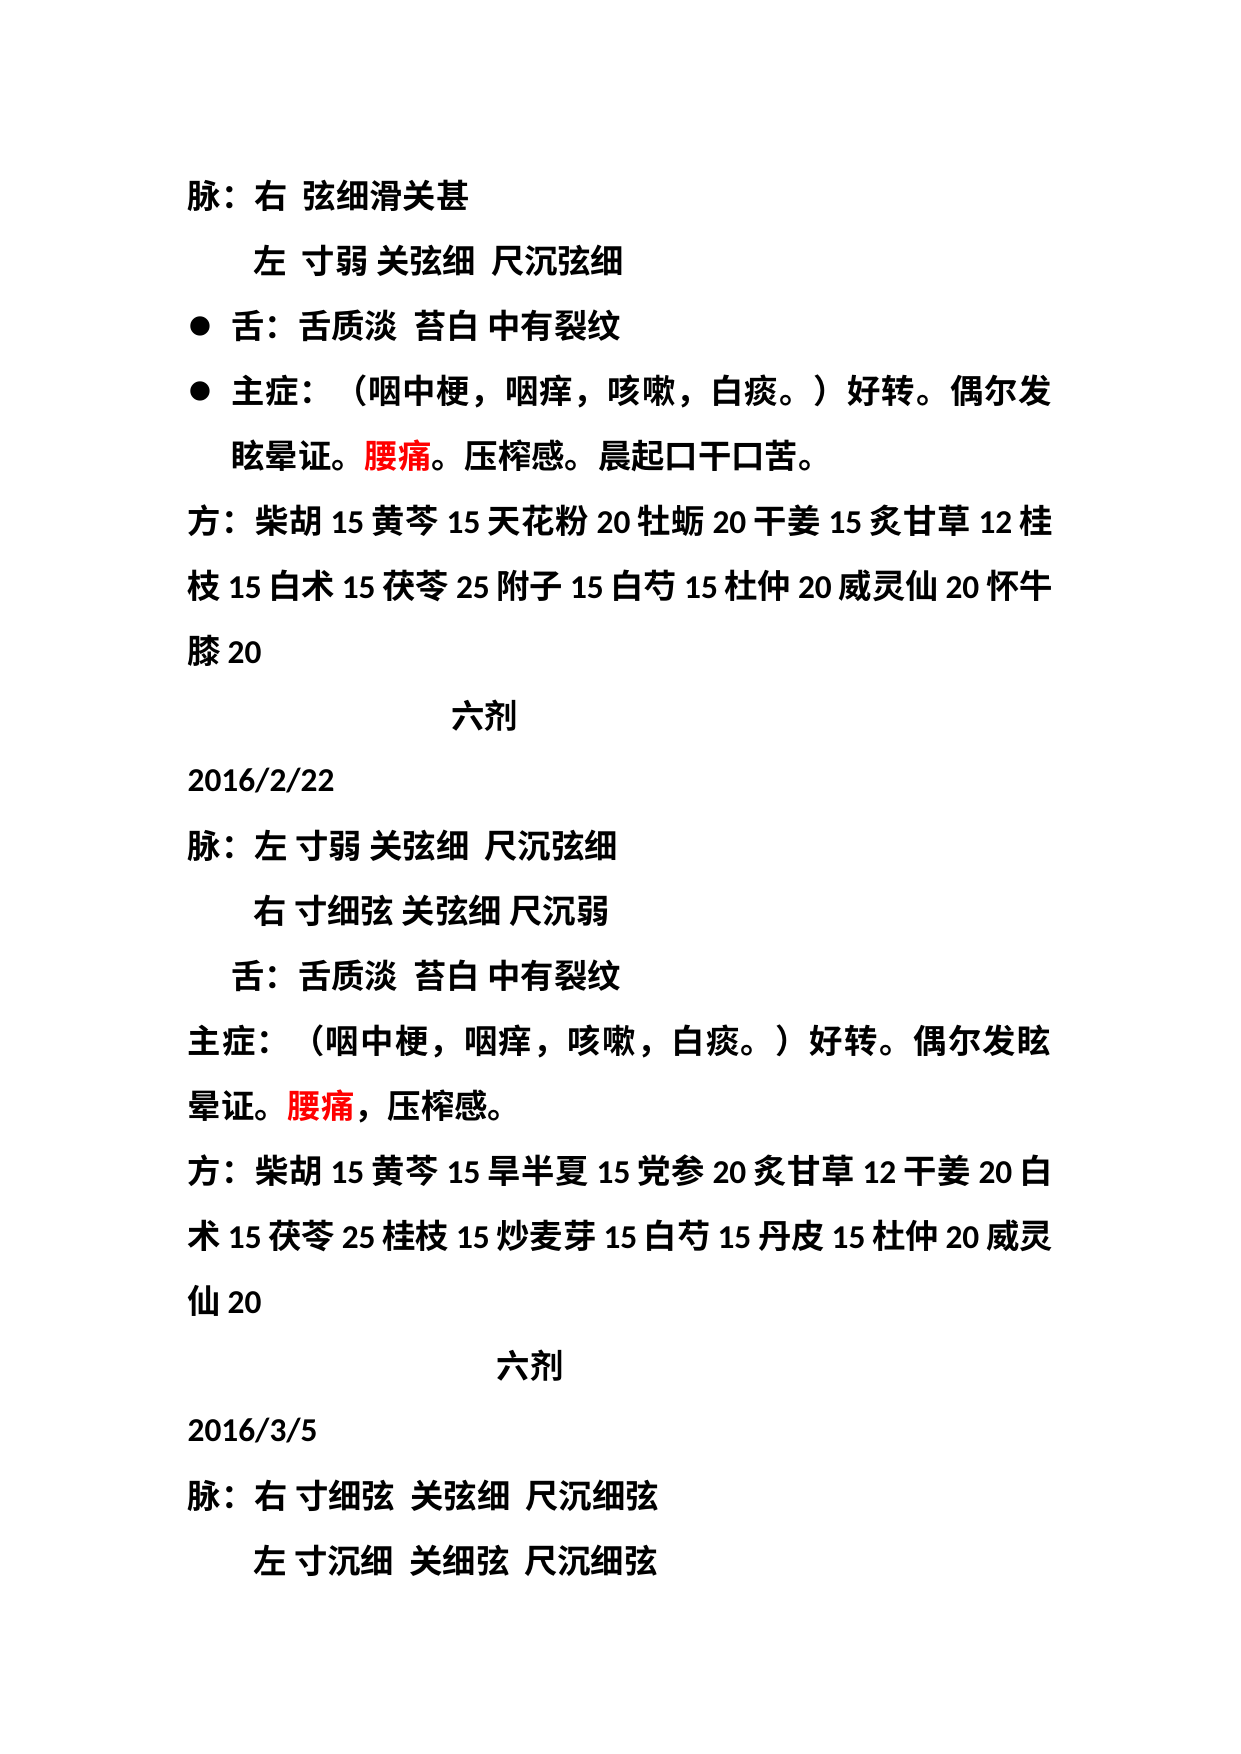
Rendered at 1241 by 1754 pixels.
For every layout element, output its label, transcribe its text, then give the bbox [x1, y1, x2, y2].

text 左 寸沉细 关细弦 尺沉细弦 [187, 1527, 1053, 1592]
text 右 寸细弦 关弦细 尺沉弱 [187, 877, 1053, 942]
text 方：柴胡15黄芩15旱半夏15党参20炙甘草12干姜20白术15茯苓25桂枝15炒麦芽15白芍15丹皮15杜仲20威灵仙20 [187, 1137, 1053, 1332]
text 脉：右 弦细滑关甚 [187, 162, 1053, 227]
text 脉：左 寸弱 关弦细 尺沉弦细 [187, 812, 1053, 877]
text 脉：右 寸细弦 关弦细 尺沉细弦 [187, 1462, 1053, 1527]
list 舌：舌质淡 苔白 中有裂纹 [231, 942, 1053, 1007]
text 六剂 [187, 1332, 1053, 1397]
text 左 寸弱 关弦细 尺沉弦细 [187, 227, 1053, 292]
list 主症：（咽中梗，咽痒，咳嗽，白痰。）好转。偶尔发眩晕证。腰痛。压榨感。晨起口干口苦。 [187, 357, 1053, 487]
text 六剂 [187, 682, 1053, 747]
text 主症：（咽中梗，咽痒，咳嗽，白痰。）好转。偶尔发眩晕证。腰痛，压榨感。 [187, 1007, 1053, 1137]
list 舌：舌质淡 苔白 中有裂纹 [187, 292, 1053, 357]
text 2016/2/22 [187, 747, 1053, 812]
text 2016/3/5 [187, 1397, 1053, 1462]
text 方：柴胡15黄芩15天花粉20牡蛎20干姜15炙甘草12桂枝15白术15茯苓25附子15白芍15杜仲20威灵仙20怀牛膝20 [187, 487, 1053, 682]
